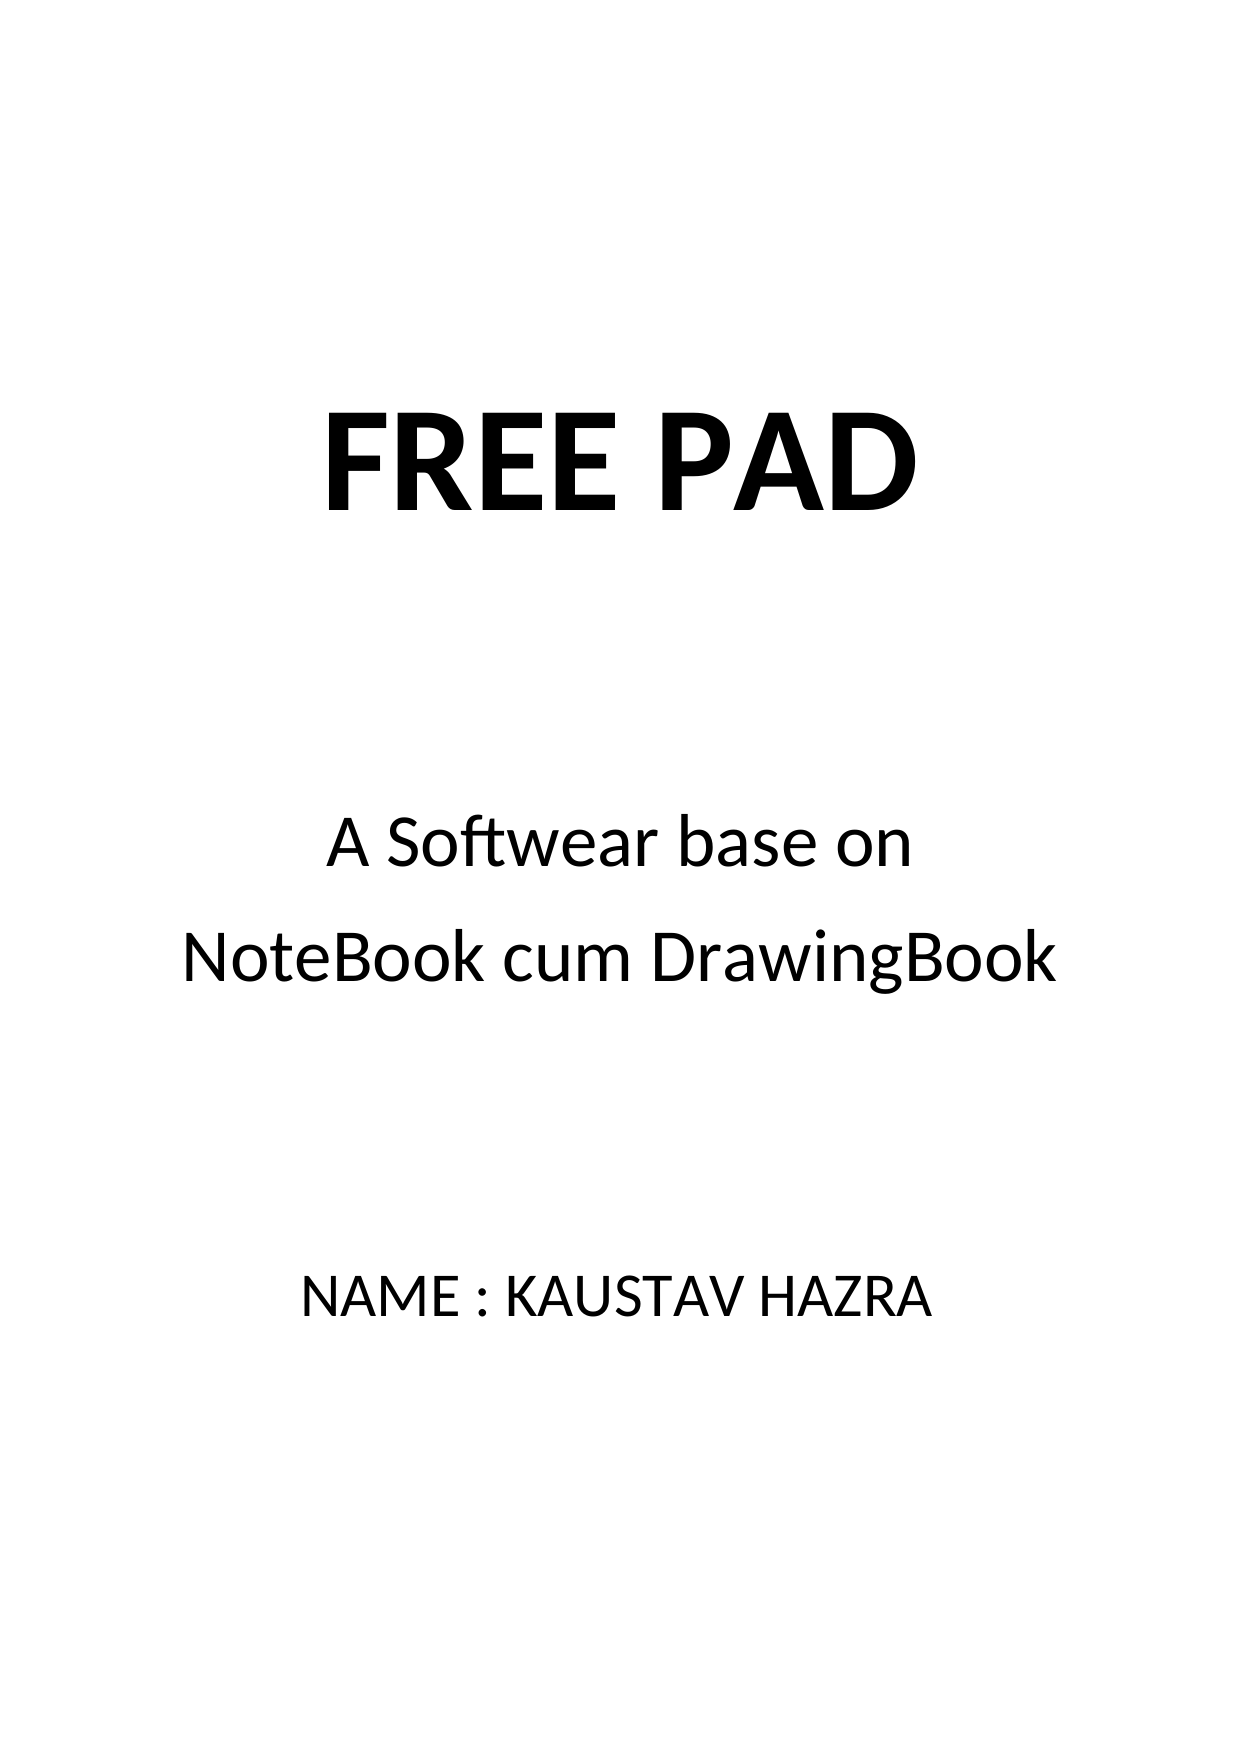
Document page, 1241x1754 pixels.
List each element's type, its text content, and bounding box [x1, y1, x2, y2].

text FREE PAD [150, 364, 1090, 547]
text NAME : KAUSTAV HAZRA [225, 1255, 1090, 1332]
text A Softwear base on [150, 793, 1090, 885]
text NoteBook cum DrawingBook [150, 909, 1090, 1000]
